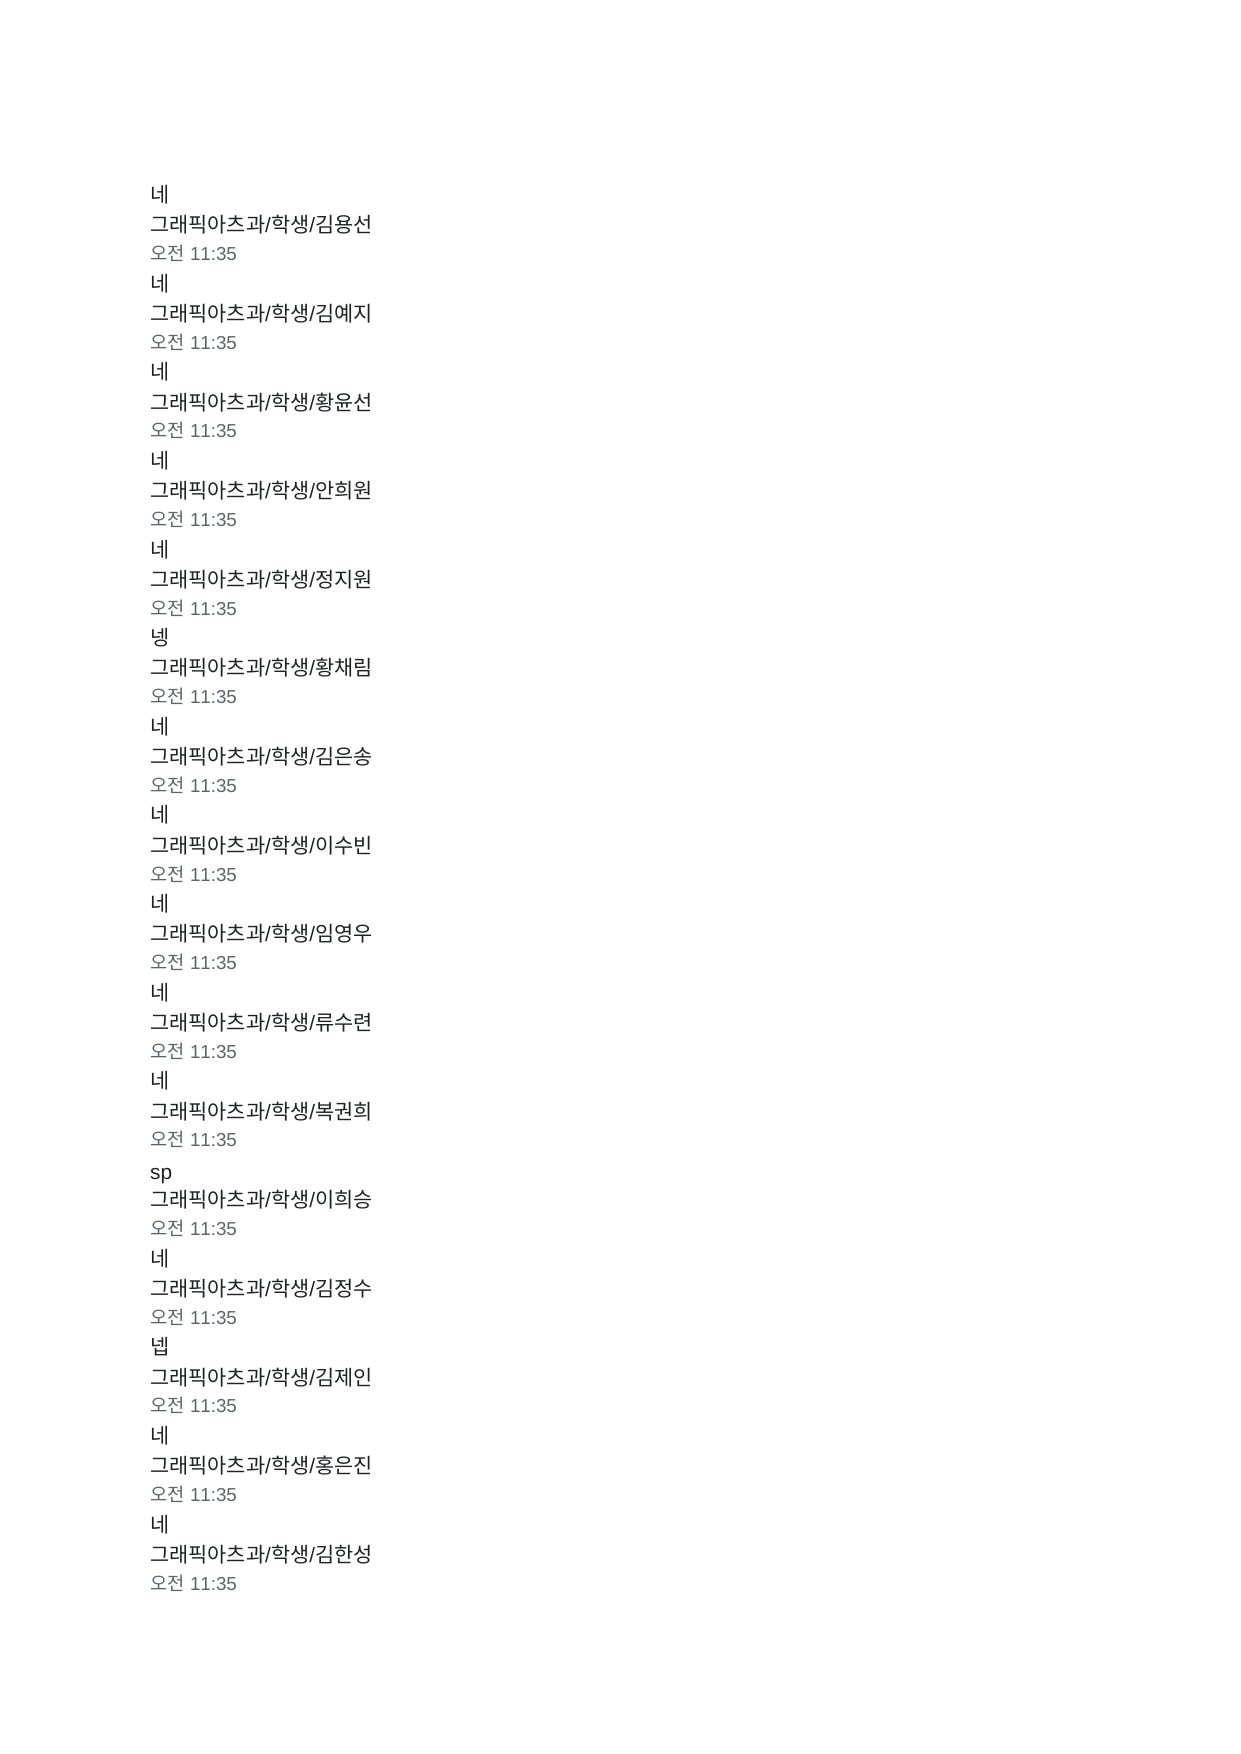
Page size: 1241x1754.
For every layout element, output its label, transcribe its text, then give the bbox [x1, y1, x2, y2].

text 네 [150, 354, 1090, 386]
text 네 [150, 266, 1090, 297]
text 오전 11:35 [150, 1125, 1090, 1152]
text 오전 11:35 [150, 682, 1090, 709]
text 오전 11:35 [150, 593, 1090, 620]
text 그래픽아츠과/학생/김한성 [150, 1538, 1090, 1568]
text 그래픽아츠과/학생/임영우 [150, 918, 1090, 948]
text 그래픽아츠과/학생/정지원 [150, 563, 1090, 593]
text 그래픽아츠과/학생/황윤선 [150, 386, 1090, 416]
text sp [150, 1152, 1090, 1183]
text 오전 11:35 [150, 1302, 1090, 1329]
text 네 [150, 886, 1090, 918]
text 그래픽아츠과/학생/안희원 [150, 474, 1090, 504]
text 네 [150, 532, 1090, 563]
text 넵 [150, 1329, 1090, 1361]
text 네 [150, 1507, 1090, 1538]
text 오전 11:35 [150, 1480, 1090, 1507]
text 그래픽아츠과/학생/복권희 [150, 1095, 1090, 1125]
text 그래픽아츠과/학생/홍은진 [150, 1449, 1090, 1480]
text 그래픽아츠과/학생/김은송 [150, 740, 1090, 771]
text 네 [150, 177, 1090, 208]
text 네 [150, 443, 1090, 474]
text 오전 11:35 [150, 771, 1090, 798]
text 네 [150, 798, 1090, 829]
text 네 [150, 975, 1090, 1006]
text 그래픽아츠과/학생/김용선 [150, 208, 1090, 239]
text 그래픽아츠과/학생/김정수 [150, 1272, 1090, 1302]
text 그래픽아츠과/학생/김예지 [150, 297, 1090, 327]
text 오전 11:35 [150, 504, 1090, 532]
text 그래픽아츠과/학생/류수련 [150, 1006, 1090, 1036]
text 오전 11:35 [150, 948, 1090, 975]
text 오전 11:35 [150, 239, 1090, 266]
text 그래픽아츠과/학생/이희승 [150, 1183, 1090, 1214]
text 오전 11:35 [150, 859, 1090, 886]
text 네 [150, 1418, 1090, 1449]
text 그래픽아츠과/학생/황채림 [150, 652, 1090, 682]
text 그래픽아츠과/학생/이수빈 [150, 829, 1090, 859]
text 오전 11:35 [150, 416, 1090, 443]
text 오전 11:35 [150, 1391, 1090, 1418]
text 그래픽아츠과/학생/김제인 [150, 1361, 1090, 1391]
text 오전 11:35 [150, 1036, 1090, 1064]
text 네 [150, 709, 1090, 740]
text 넹 [150, 620, 1090, 652]
text 오전 11:35 [150, 1214, 1090, 1241]
text 네 [150, 1241, 1090, 1272]
text 오전 11:35 [150, 327, 1090, 354]
text 네 [150, 1064, 1090, 1095]
text 오전 11:35 [150, 1568, 1090, 1596]
